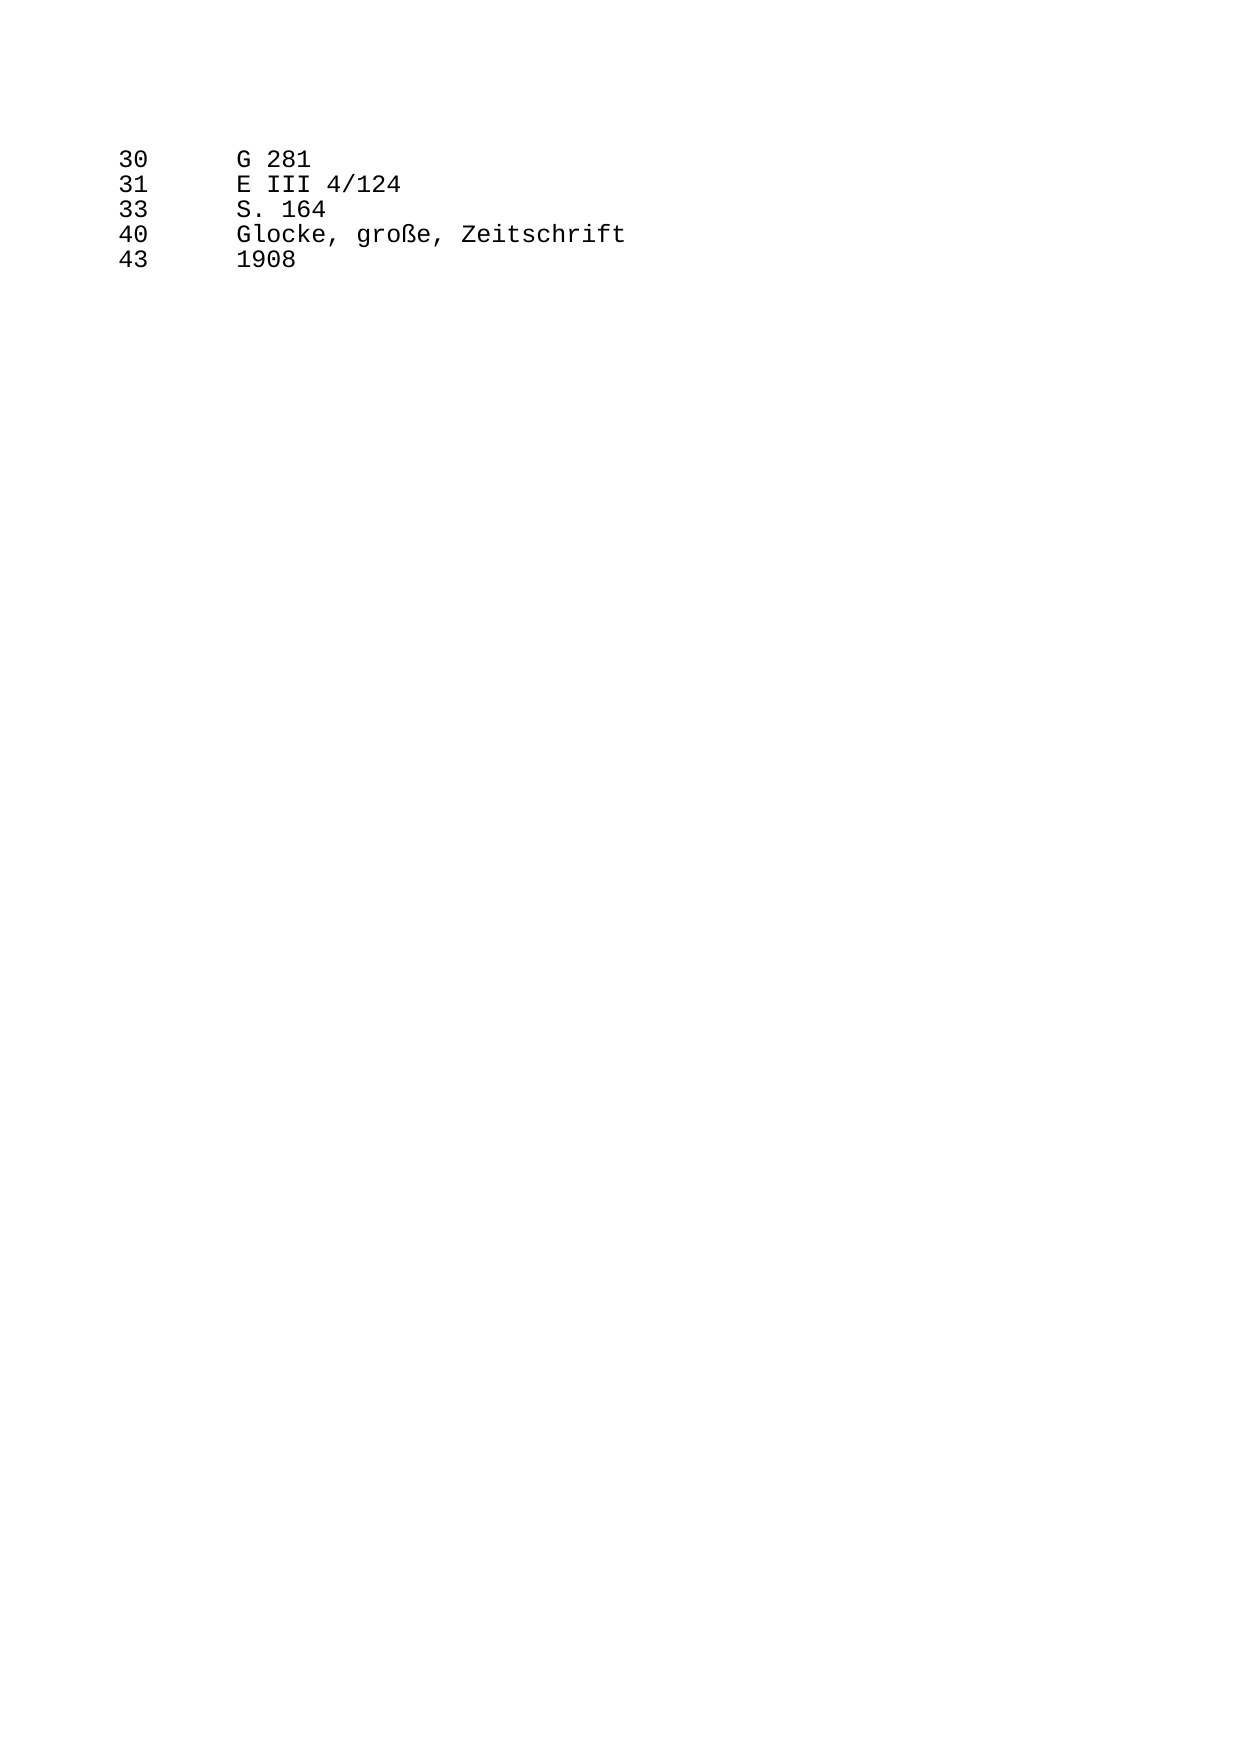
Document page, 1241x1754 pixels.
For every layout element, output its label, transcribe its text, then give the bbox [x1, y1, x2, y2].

text 30 G 281 [118, 148, 1122, 173]
text 43 1908 [118, 248, 1122, 273]
text 40 t[1{Glocke, große}, 2{Zeitschrift}]t [118, 223, 1122, 248]
text 33 S. 164 [118, 198, 1122, 223]
text 31 E III 4/124 [118, 173, 1122, 198]
